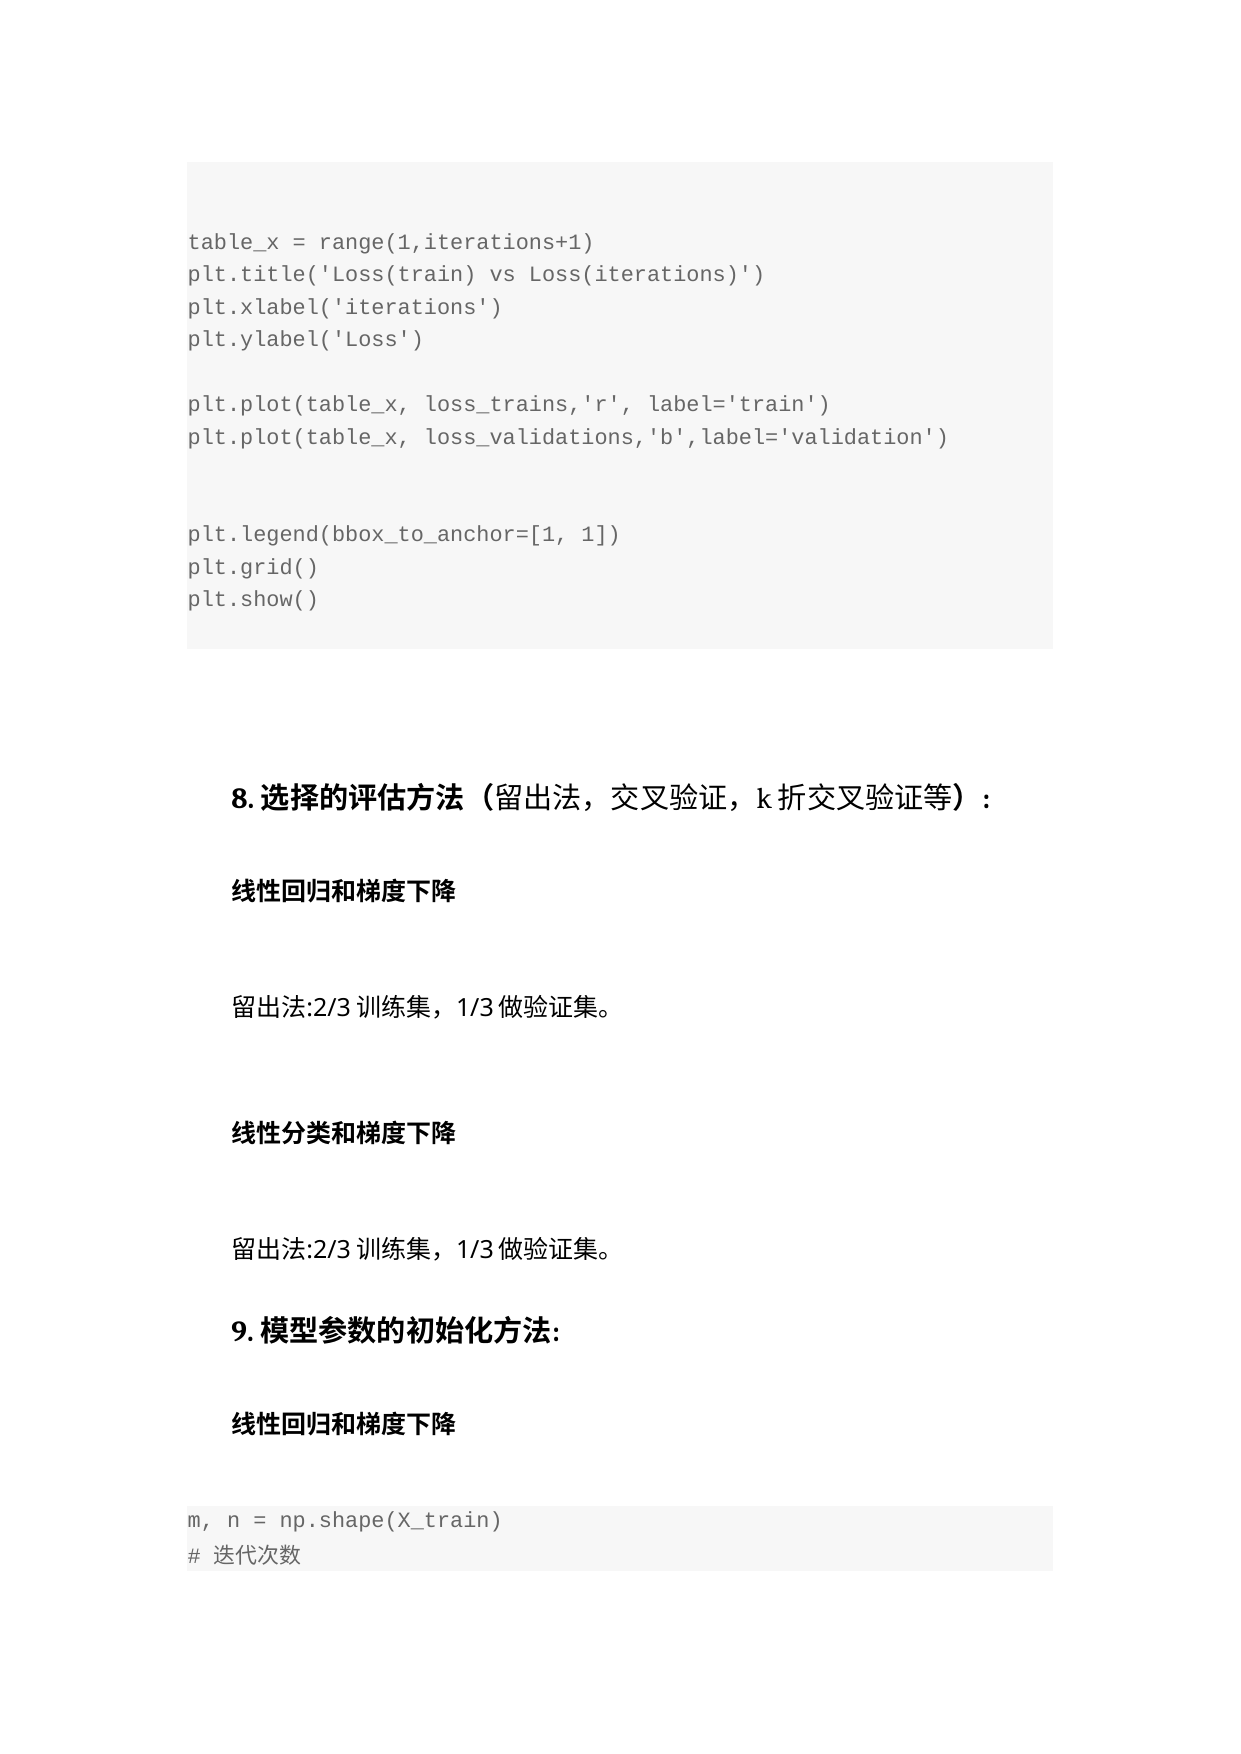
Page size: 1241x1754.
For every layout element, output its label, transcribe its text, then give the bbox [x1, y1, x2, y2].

text plt.ylabel('Loss') [187, 324, 1053, 357]
text # 迭代次数 [187, 1538, 1053, 1571]
subtitle 线性回归和梯度下降 [187, 857, 1053, 922]
text plt.xlabel('iterations') [187, 292, 1053, 324]
text plt.legend(bbox_to_anchor=[1, 1]) [187, 519, 1053, 552]
text table_x = range(1,iterations+1) [187, 227, 1053, 259]
text plt.plot(table_x, loss_validations,'b',label='validation') [187, 422, 1053, 454]
text 留出法:2/3训练集，1/3做验证集。 [187, 1215, 1053, 1280]
text m, n = np.shape(X_train) [187, 1506, 1053, 1538]
text plt.plot(table_x, loss_trains,'r', label='train') [187, 389, 1053, 422]
subtitle 9. 模型参数的初始化方法: [187, 1296, 1053, 1361]
text 留出法:2/3训练集，1/3做验证集。 [187, 973, 1053, 1038]
subtitle 线性分类和梯度下降 [187, 1099, 1053, 1164]
text plt.title('Loss(train) vs Loss(iterations)') [187, 259, 1053, 292]
subtitle 线性回归和梯度下降 [187, 1390, 1053, 1455]
subtitle 8. 选择的评估方法（留出法，交叉验证，k折交叉验证等）: [187, 763, 1053, 828]
text plt.grid() [187, 552, 1053, 584]
text plt.show() [187, 584, 1053, 617]
